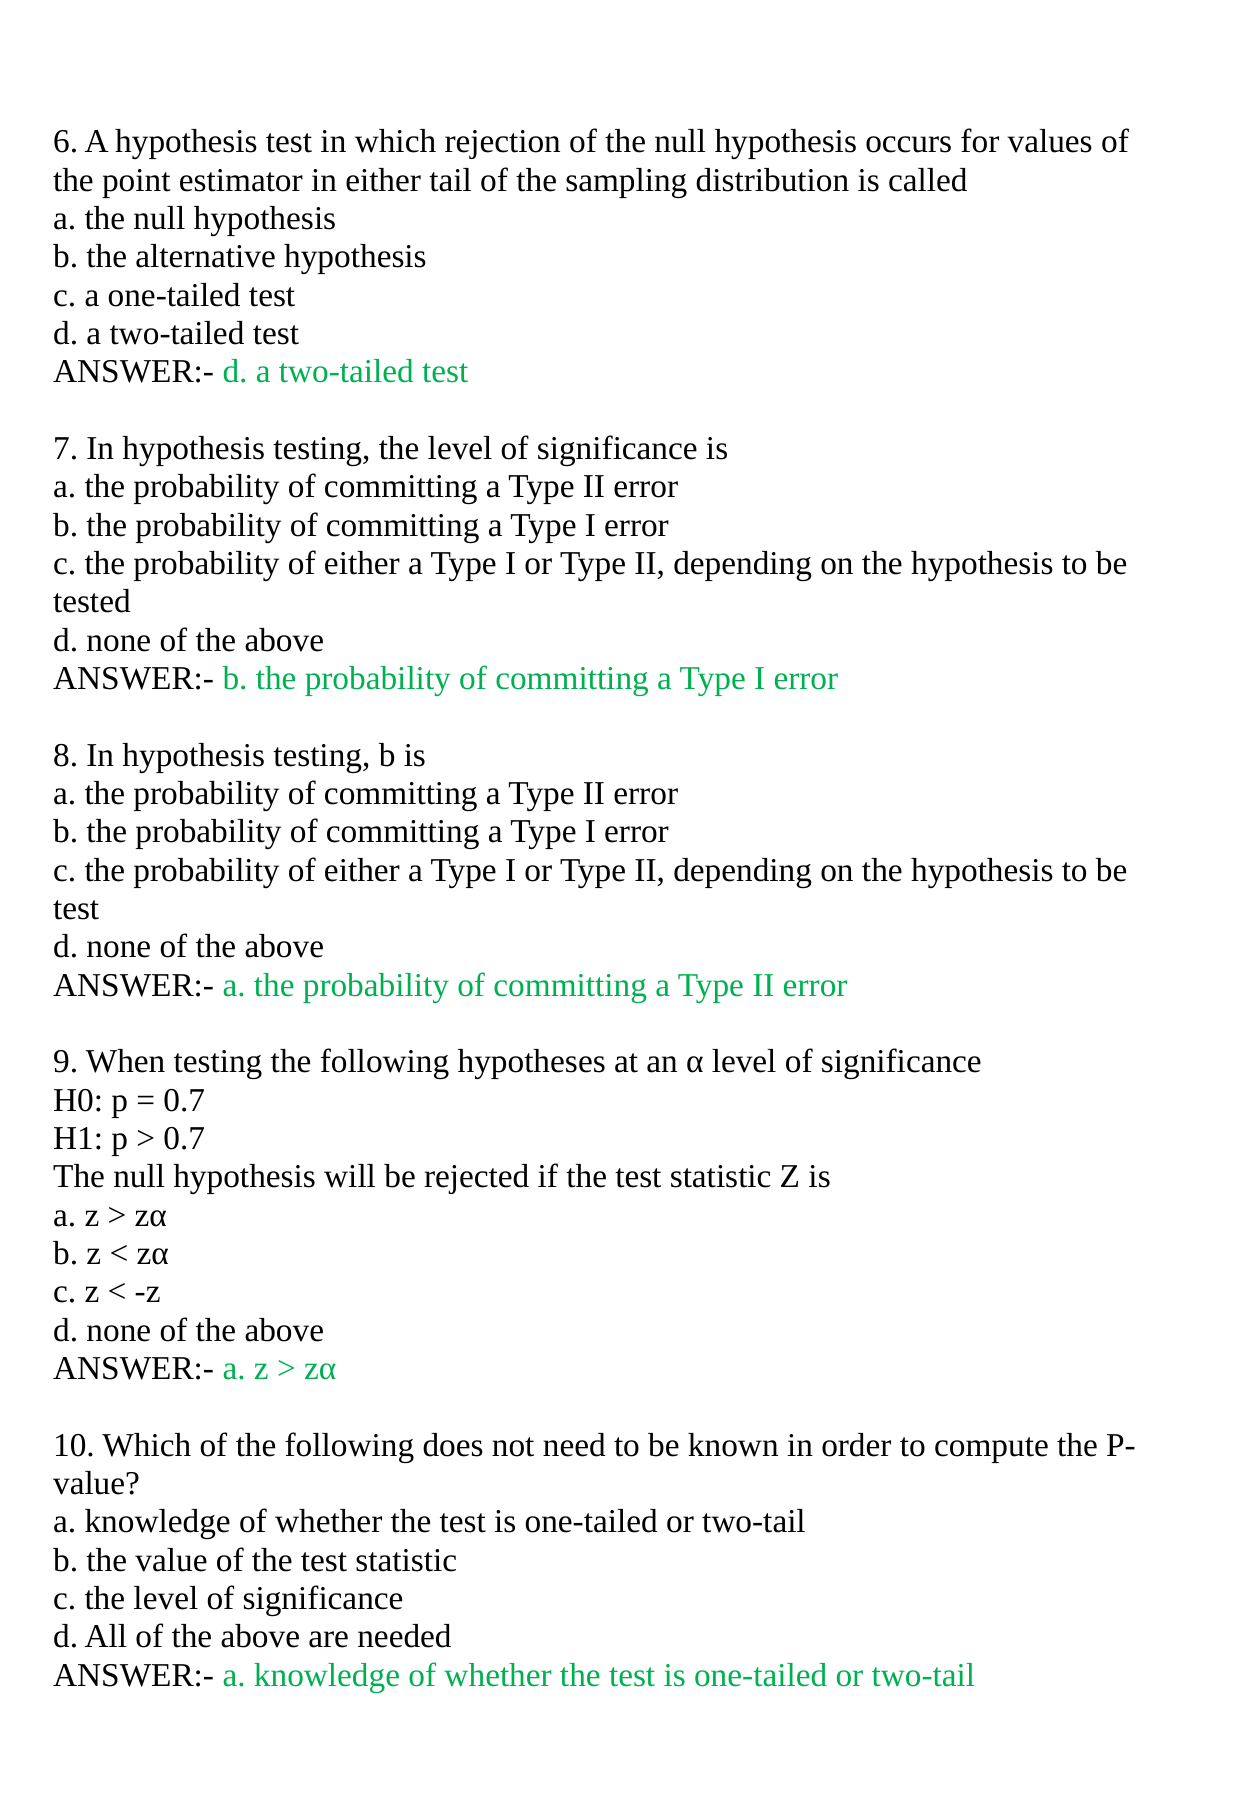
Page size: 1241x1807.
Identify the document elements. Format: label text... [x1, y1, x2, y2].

text 7. In hypothesis testing, the level of significance is [53, 428, 1146, 467]
text a. the probability of committing a Type II error [53, 467, 1146, 505]
text c. the level of significance [53, 1578, 1146, 1617]
text b. the probability of committing a Type I error [53, 505, 1146, 543]
text c. the probability of either a Type I or Type II, depending on the hypothesis to be test [53, 850, 1146, 927]
text c. z < -z [53, 1272, 1146, 1310]
text b. the probability of committing a Type I error [53, 812, 1146, 850]
text H0: p = 0.7 [53, 1080, 1146, 1118]
text 10. Which of the following does not need to be known in order to compute the P-value? [53, 1425, 1146, 1502]
text a. the null hypothesis [53, 198, 1146, 237]
text a. z > zα [53, 1195, 1146, 1233]
text d. none of the above [53, 1310, 1146, 1348]
text d. a two-tailed test [53, 313, 1146, 352]
text d. none of the above [53, 620, 1146, 658]
text The null hypothesis will be rejected if the test statistic Z is [53, 1157, 1146, 1195]
text 8. In hypothesis testing, b is [53, 735, 1146, 773]
text b. the value of the test statistic [53, 1540, 1146, 1578]
text ANSWER:- a. knowledge of whether the test is one-tailed or two-tail [53, 1655, 1146, 1693]
text 6. A hypothesis test in which rejection of the null hypothesis occurs for values of the point estimator in either tail of the sampling distribution is called [53, 122, 1146, 198]
text 9. When testing the following hypotheses at an α level of significance [53, 1042, 1146, 1080]
text ANSWER:- b. the probability of committing a Type I error [53, 658, 1146, 697]
text ANSWER:- d. a two-tailed test [53, 352, 1146, 390]
text d. none of the above [53, 927, 1146, 965]
text H1: p > 0.7 [53, 1118, 1146, 1157]
text c. the probability of either a Type I or Type II, depending on the hypothesis to be tested [53, 543, 1146, 620]
text b. the alternative hypothesis [53, 237, 1146, 275]
text d. All of the above are needed [53, 1617, 1146, 1655]
text b. z < zα [53, 1233, 1146, 1272]
text c. a one-tailed test [53, 275, 1146, 313]
text a. the probability of committing a Type II error [53, 773, 1146, 812]
text a. knowledge of whether the test is one-tailed or two-tail [53, 1502, 1146, 1540]
text ANSWER:- a. the probability of committing a Type II error [53, 965, 1146, 1003]
text ANSWER:- a. z > zα [53, 1348, 1146, 1387]
